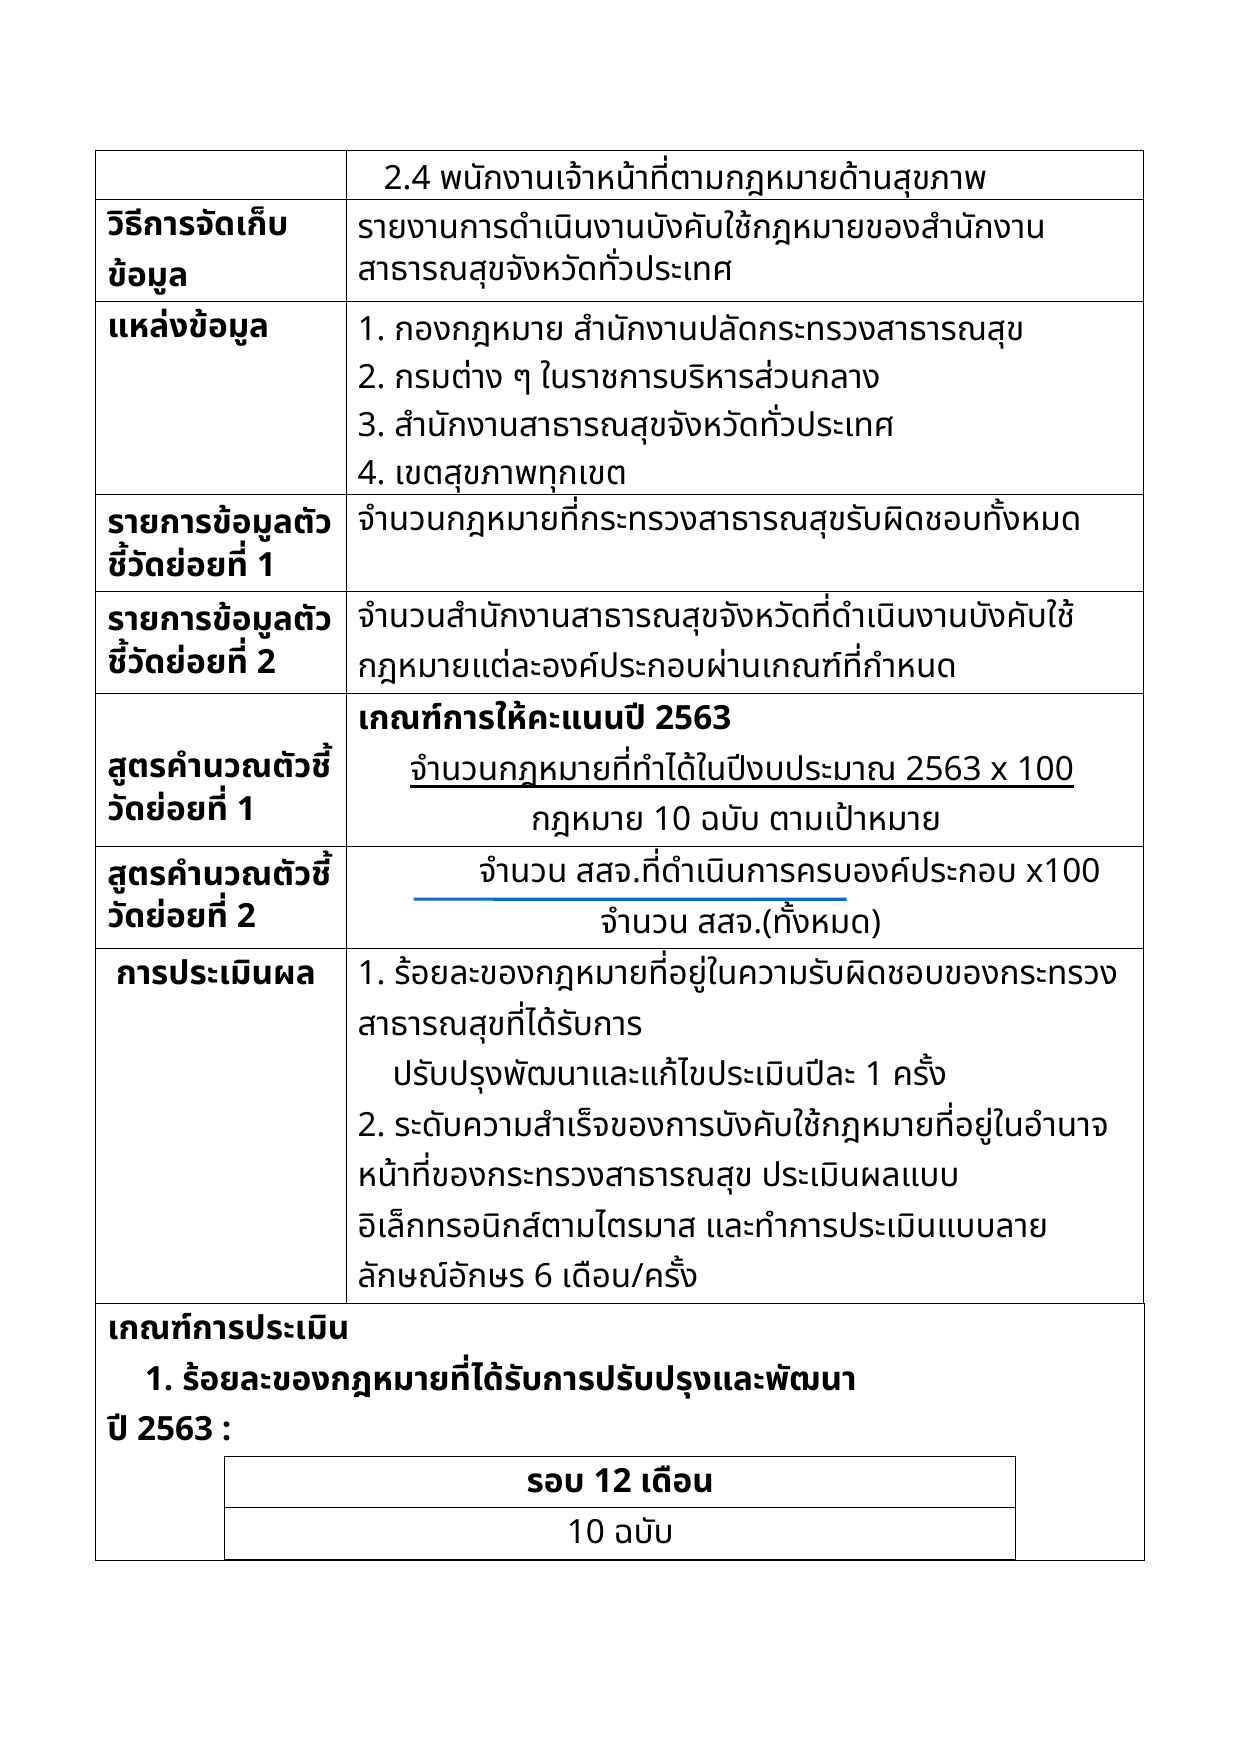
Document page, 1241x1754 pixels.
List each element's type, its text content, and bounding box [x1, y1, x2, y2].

table_cell จำนวน สสจ.ที่ดำเนินการครบองค์ประกอบ x100 จำนวน สสจ.(ทั้งหมด) [347, 847, 1143, 948]
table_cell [96, 1304, 1144, 1560]
table_cell รายการข้อมูลตัวชี้วัดย่อยที่ 1 [96, 495, 346, 591]
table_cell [347, 151, 1143, 199]
table_cell รายการข้อมูลตัวชี้วัดย่อยที่ 2 [96, 592, 346, 693]
table_cell รายงานการดำเนินงานบังคับใช้กฎหมายของสำนักงานสาธารณสุขจังหวัดทั่วประเทศ [347, 200, 1143, 301]
table_cell จำนวนกฎหมายที่กระทรวงสาธารณสุขรับผิดชอบทั้งหมด [347, 495, 1143, 591]
table_cell การประเมินผล [96, 949, 346, 1303]
table_cell 1. กองกฎหมาย สำนักงานปลัดกระทรวงสาธารณสุข 2. กรมต่าง ๆ ในราชการบริหารส่วนกลาง 3. สำนักงานสาธารณสุขจังหวัดทั่วประเทศ 4. เขตสุขภาพทุกเขต [347, 302, 1143, 494]
table_cell เกณฑ์การให้คะแนนปี 2563 จำนวนกฎหมายที่ทำได้ในปีงบประมาณ 2563 x 100 กฎหมาย 10 ฉบับ ตามเป้าหมาย [347, 694, 1143, 846]
table_cell จำนวนสำนักงานสาธารณสุขจังหวัดที่ดำเนินงานบังคับใช้กฎหมายแต่ละองค์ประกอบผ่านเกณฑ์ที่กำหนด [347, 592, 1143, 693]
table_cell สูตรคำนวณตัวชี้วัดย่อยที่ 1 [96, 694, 346, 846]
table_cell แหล่งข้อมูล [96, 302, 346, 494]
table_cell 1. ร้อยละของกฎหมายที่อยู่ในความรับผิดชอบของกระทรวงสาธารณสุขที่ได้รับการ ปรับปรุงพัฒนาและแก้ไขประเมินปีละ 1 ครั้ง 2. ระดับความสำเร็จของการบังคับใช้กฎหมายที่อยู่ในอำนาจหน้าที่ของกระทรวงสาธารณสุข ประเมินผลแบบอิเล็กทรอนิกส์ตามไตรมาส และทำการประเมินแบบลายลักษณ์อักษร 6 เดือน/ครั้ง [347, 949, 1143, 1303]
table_cell สูตรคำนวณตัวชี้วัดย่อยที่ 2 [96, 847, 346, 948]
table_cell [96, 151, 346, 199]
table_cell วิธีการจัดเก็บข้อมูล [96, 200, 346, 301]
